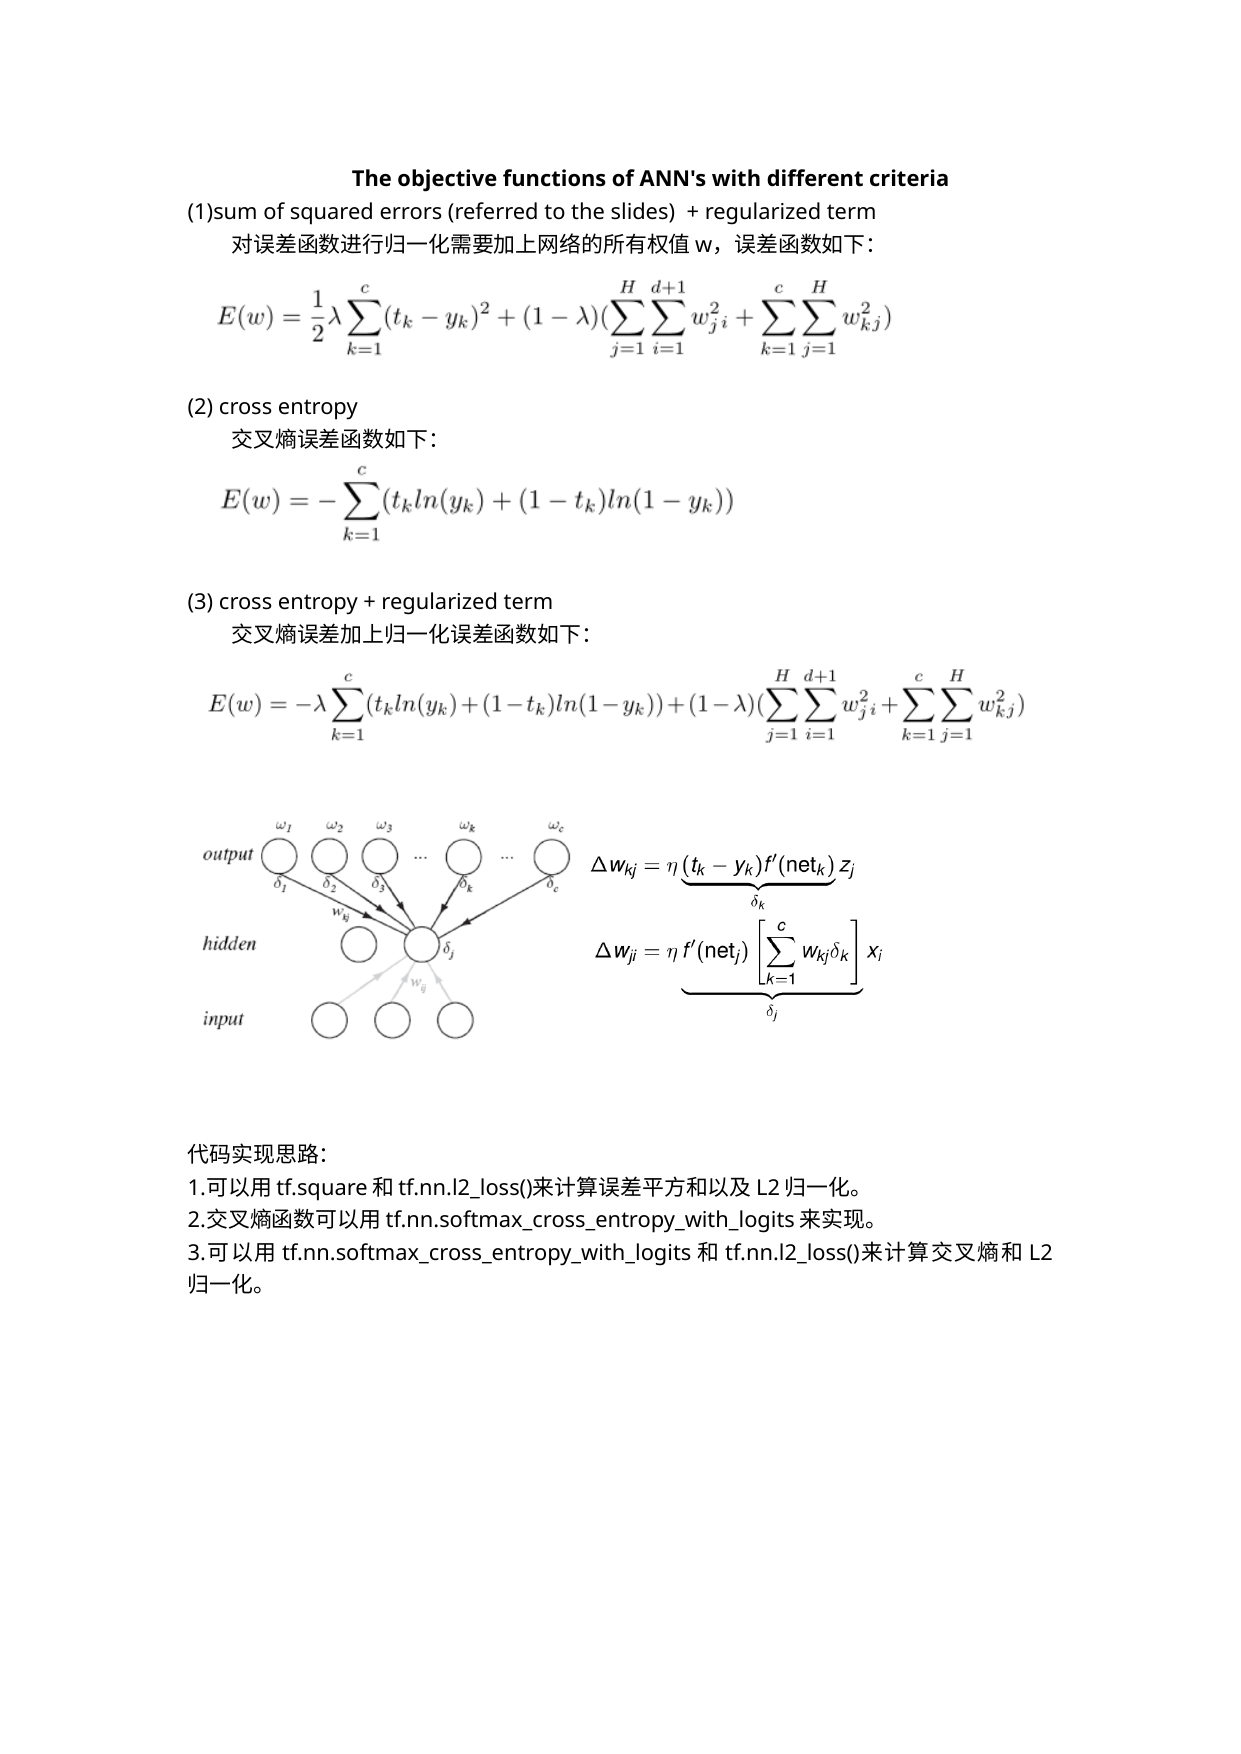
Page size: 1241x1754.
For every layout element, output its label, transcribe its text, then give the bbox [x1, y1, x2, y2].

text 3.可以用tf.nn.softmax_cross_entropy_with_logits和tf.nn.l2_loss()来计算交叉熵和L2归一化。 [187, 1234, 1053, 1299]
picture [187, 259, 937, 381]
text 1.可以用tf.square和tf.nn.l2_loss()来计算误差平方和以及L2归一化。 [187, 1169, 1053, 1202]
text The objective functions of ANN's with different criteria [187, 162, 1053, 194]
text (1)sum of squared errors (referred to the slides) + regularized term [187, 194, 1053, 227]
text 对误差函数进行归一化需要加上网络的所有权值w，误差函数如下： [187, 227, 1053, 259]
text (2) cross entropy [187, 389, 1053, 422]
text 2.交叉熵函数可以用tf.nn.softmax_cross_entropy_with_logits来实现。 [187, 1202, 1053, 1234]
picture [187, 779, 886, 1090]
picture [187, 649, 1076, 768]
text 交叉熵误差加上归一化误差函数如下： [187, 617, 1053, 649]
text 代码实现思路： [187, 1137, 1053, 1169]
text 交叉熵误差函数如下： [187, 422, 1053, 454]
picture [187, 454, 805, 559]
text (3) cross entropy + regularized term [187, 584, 1053, 617]
